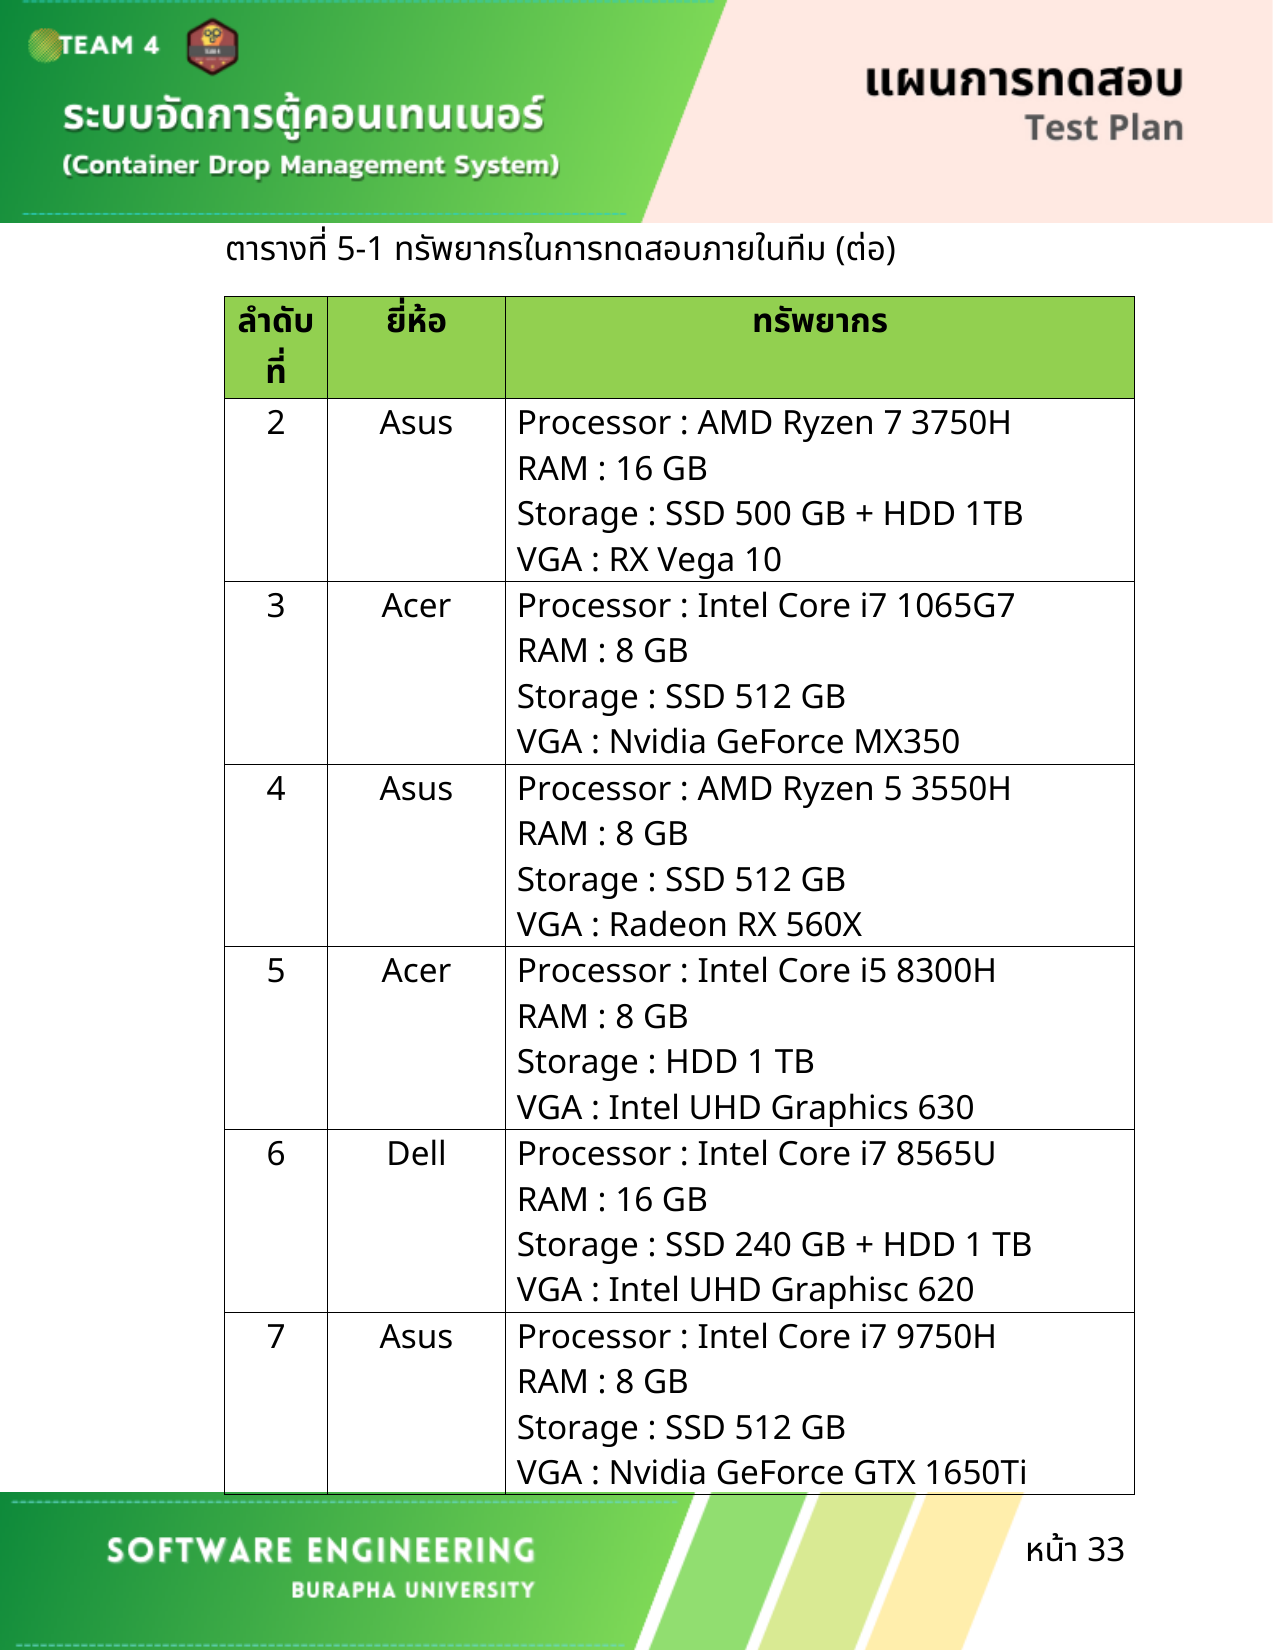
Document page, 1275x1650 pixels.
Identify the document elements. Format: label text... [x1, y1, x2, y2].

table_cell Asus [328, 1313, 505, 1494]
table_header ลำดับที่ [225, 297, 327, 398]
picture [0, 1492, 1275, 1650]
table_cell 7 [225, 1313, 327, 1494]
table_header ยี่ห้อ [328, 297, 505, 398]
table_cell Processor : AMD Ryzen 5 3550H RAM : 8 GB Storage : SSD 512 GB VGA : Radeon RX 560X [506, 765, 1134, 946]
table_cell Processor : Intel Core i7 9750H RAM : 8 GB Storage : SSD 512 GB VGA : Nvidia GeForce GTX 1650Ti [506, 1313, 1134, 1494]
table_cell 2 [225, 399, 327, 581]
table_cell 4 [225, 765, 327, 946]
table_cell 6 [225, 1130, 327, 1312]
table_cell Asus [328, 765, 505, 946]
table_header ทรัพยากร [506, 297, 1134, 398]
table_cell Asus [328, 399, 505, 581]
table_cell Processor : Intel Core i7 1065G7 RAM : 8 GB Storage : SSD 512 GB VGA : Nvidia GeForce MX350 [506, 582, 1134, 763]
table_cell 3 [225, 582, 327, 763]
table_cell Processor : Intel Core i7 8565U RAM : 16 GB Storage : SSD 240 GB + HDD 1 TB VGA : Intel UHD Graphisc 620 [506, 1130, 1134, 1312]
table_cell Processor : AMD Ryzen 7 3750H RAM : 16 GB Storage : SSD 500 GB + HDD 1TB VGA : RX Vega 10 [506, 399, 1134, 581]
picture [0, 0, 1273, 223]
table_cell Processor : Intel Core i5 8300H RAM : 8 GB Storage : HDD 1 TB VGA : Intel UHD Graphics 630 [506, 947, 1134, 1129]
table_cell 5 [225, 947, 327, 1129]
table_cell Dell [328, 1130, 505, 1312]
table_cell Acer [328, 582, 505, 763]
table_cell Acer [328, 947, 505, 1129]
